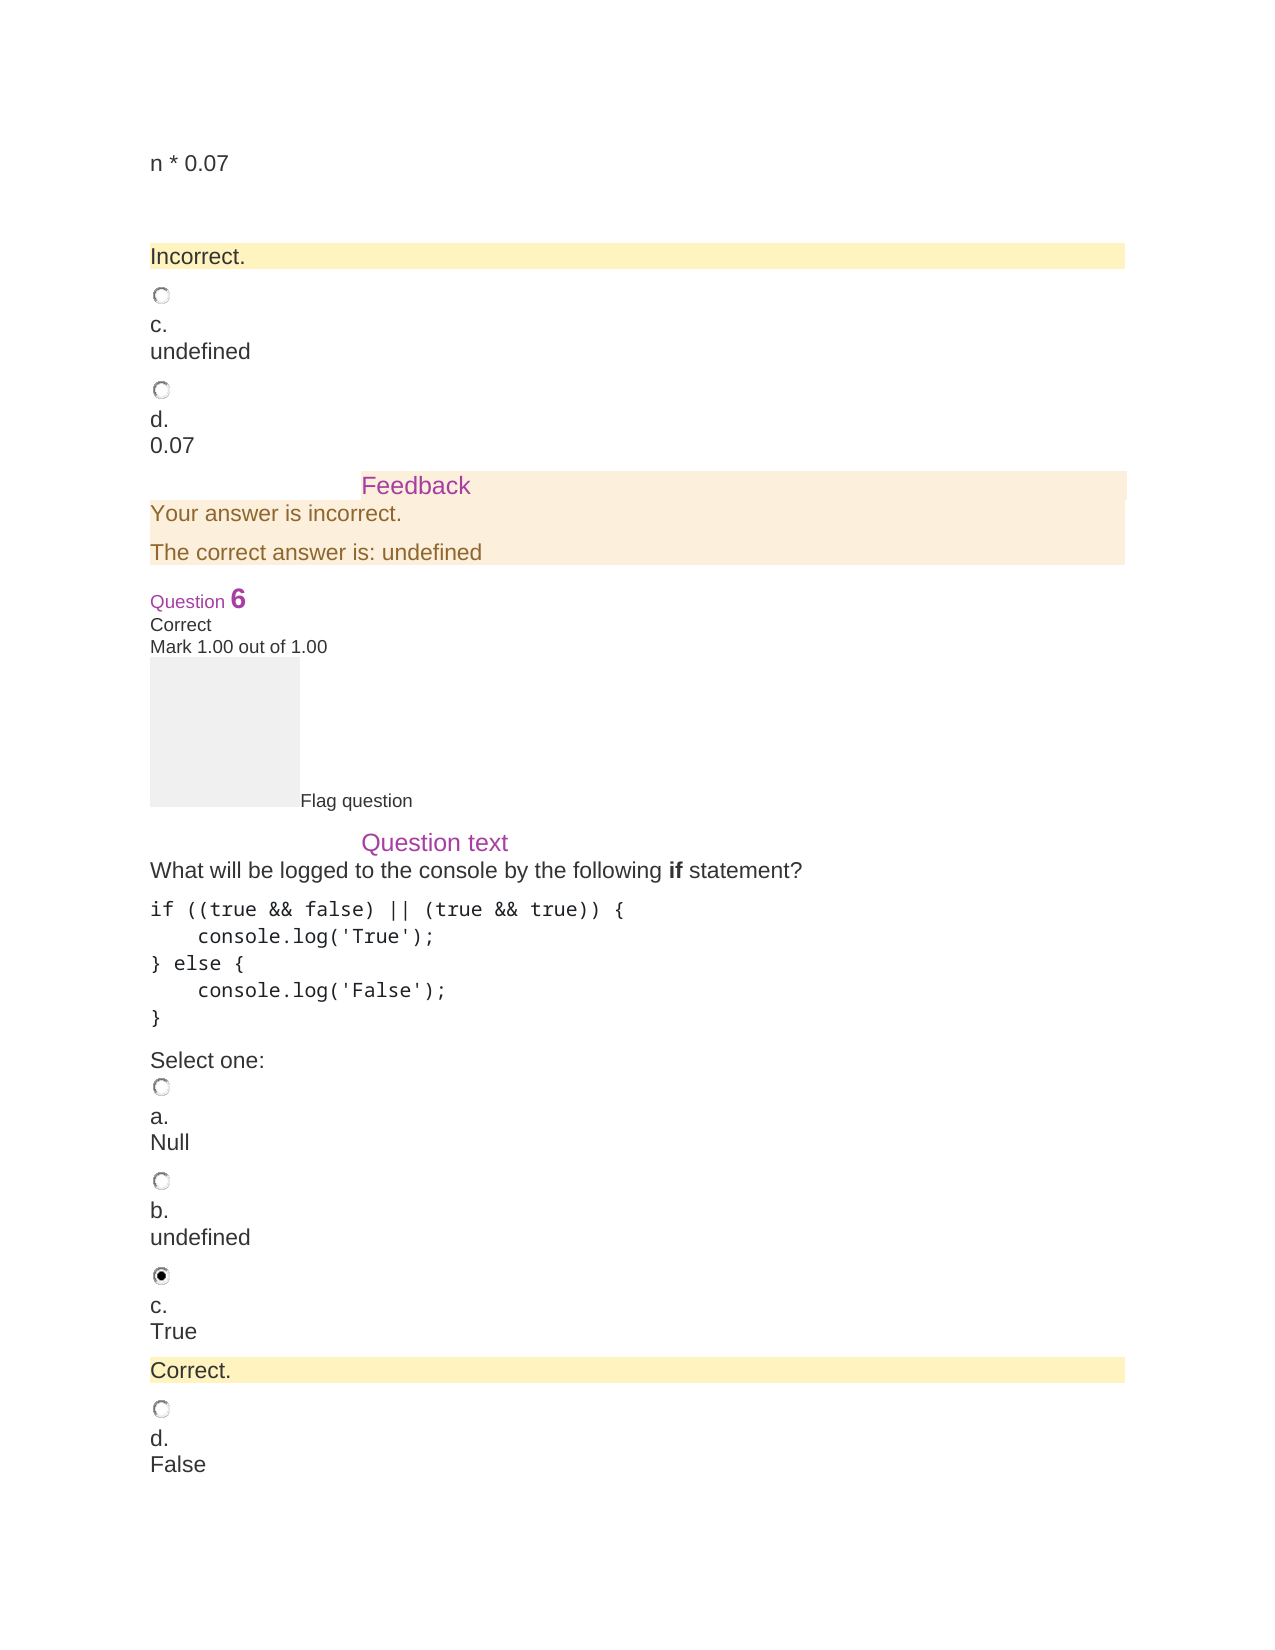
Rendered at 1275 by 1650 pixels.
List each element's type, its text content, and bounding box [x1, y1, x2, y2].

text Question 6 [150, 582, 1125, 614]
text Your answer is incorrect. [150, 500, 1125, 526]
text console.log('True'); [150, 922, 1125, 949]
text undefined [150, 338, 1125, 364]
text Flag question [150, 657, 1125, 811]
text Feedback [361, 471, 1127, 500]
text c. [150, 1292, 1125, 1318]
text Mark 1.00 out of 1.00 [150, 636, 1125, 657]
text } [150, 1003, 1125, 1030]
text 0.07 [150, 432, 1125, 458]
text d. [150, 406, 1125, 432]
text undefined [150, 1223, 1125, 1250]
text Question text [361, 828, 1127, 857]
text a. [150, 1103, 1125, 1129]
text Select one: [150, 1047, 1125, 1073]
text b. [150, 1197, 1125, 1223]
text Correct [150, 614, 1125, 636]
text console.log('False'); [150, 976, 1125, 1003]
text d. [150, 1425, 1125, 1451]
text Correct. [150, 1357, 1125, 1383]
text Null [150, 1129, 1125, 1155]
text True [150, 1318, 1125, 1344]
text False [150, 1451, 1125, 1478]
text Incorrect. [150, 243, 1125, 269]
text } else { [150, 949, 1125, 976]
text What will be logged to the console by the following if statement? [150, 857, 1125, 883]
text The correct answer is: undefined [150, 539, 1125, 565]
text c. [150, 311, 1125, 338]
text n * 0.07 [150, 150, 1125, 176]
text if ((true && false) || (true && true)) { [150, 896, 1125, 922]
